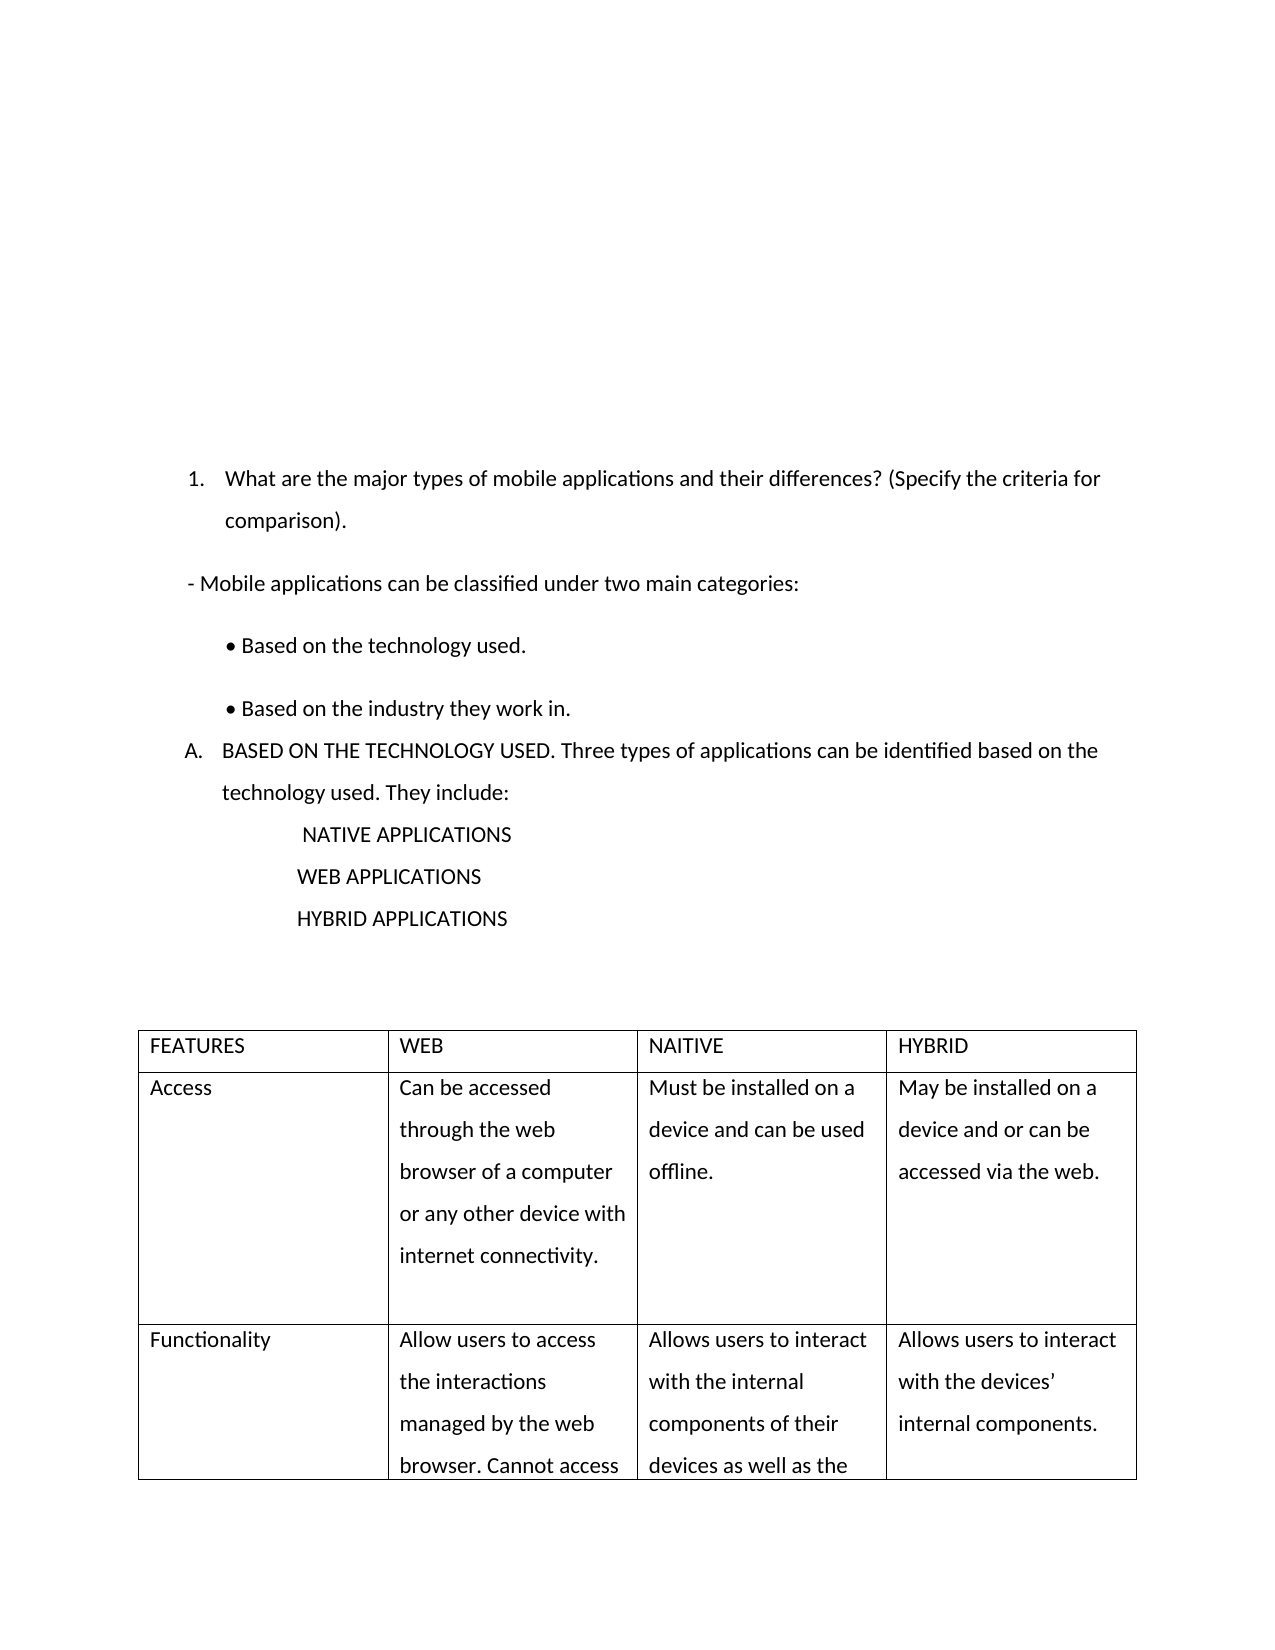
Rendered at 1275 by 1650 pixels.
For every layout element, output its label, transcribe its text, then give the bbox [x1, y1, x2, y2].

table_cell Access [139, 1073, 388, 1324]
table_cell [638, 1325, 886, 1479]
table_header NAITIVE [638, 1031, 886, 1072]
table_header WEB [389, 1031, 637, 1072]
table_header HYBRID [887, 1031, 1136, 1072]
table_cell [887, 1325, 1136, 1479]
table_cell Functionality [139, 1325, 388, 1479]
table_cell Can be accessed through the web browser of a computer or any other device with internet connectivity. [389, 1073, 637, 1324]
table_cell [389, 1325, 637, 1479]
list • Based on the industry they work in. [225, 694, 1125, 722]
list What are the major types of mobile applications and their differences? (Specify the criteria for comparison). [187, 464, 1125, 534]
table_cell May be installed on a device and or can be accessed via the web. [887, 1073, 1136, 1324]
text • Based on the technology used. [187, 632, 1125, 660]
list NATIVE APPLICATIONS [297, 820, 1125, 848]
table_header FEATURES [139, 1031, 388, 1072]
list BASED ON THE TECHNOLOGY USED. Three types of applications can be identified based on the technology used. They include: [184, 736, 1125, 806]
list HYBRID APPLICATIONS [297, 904, 1125, 932]
table_cell Must be installed on a device and can be used offline. [638, 1073, 886, 1324]
text - Mobile applications can be classified under two main categories: [187, 569, 1125, 597]
list WEB APPLICATIONS [297, 862, 1125, 890]
